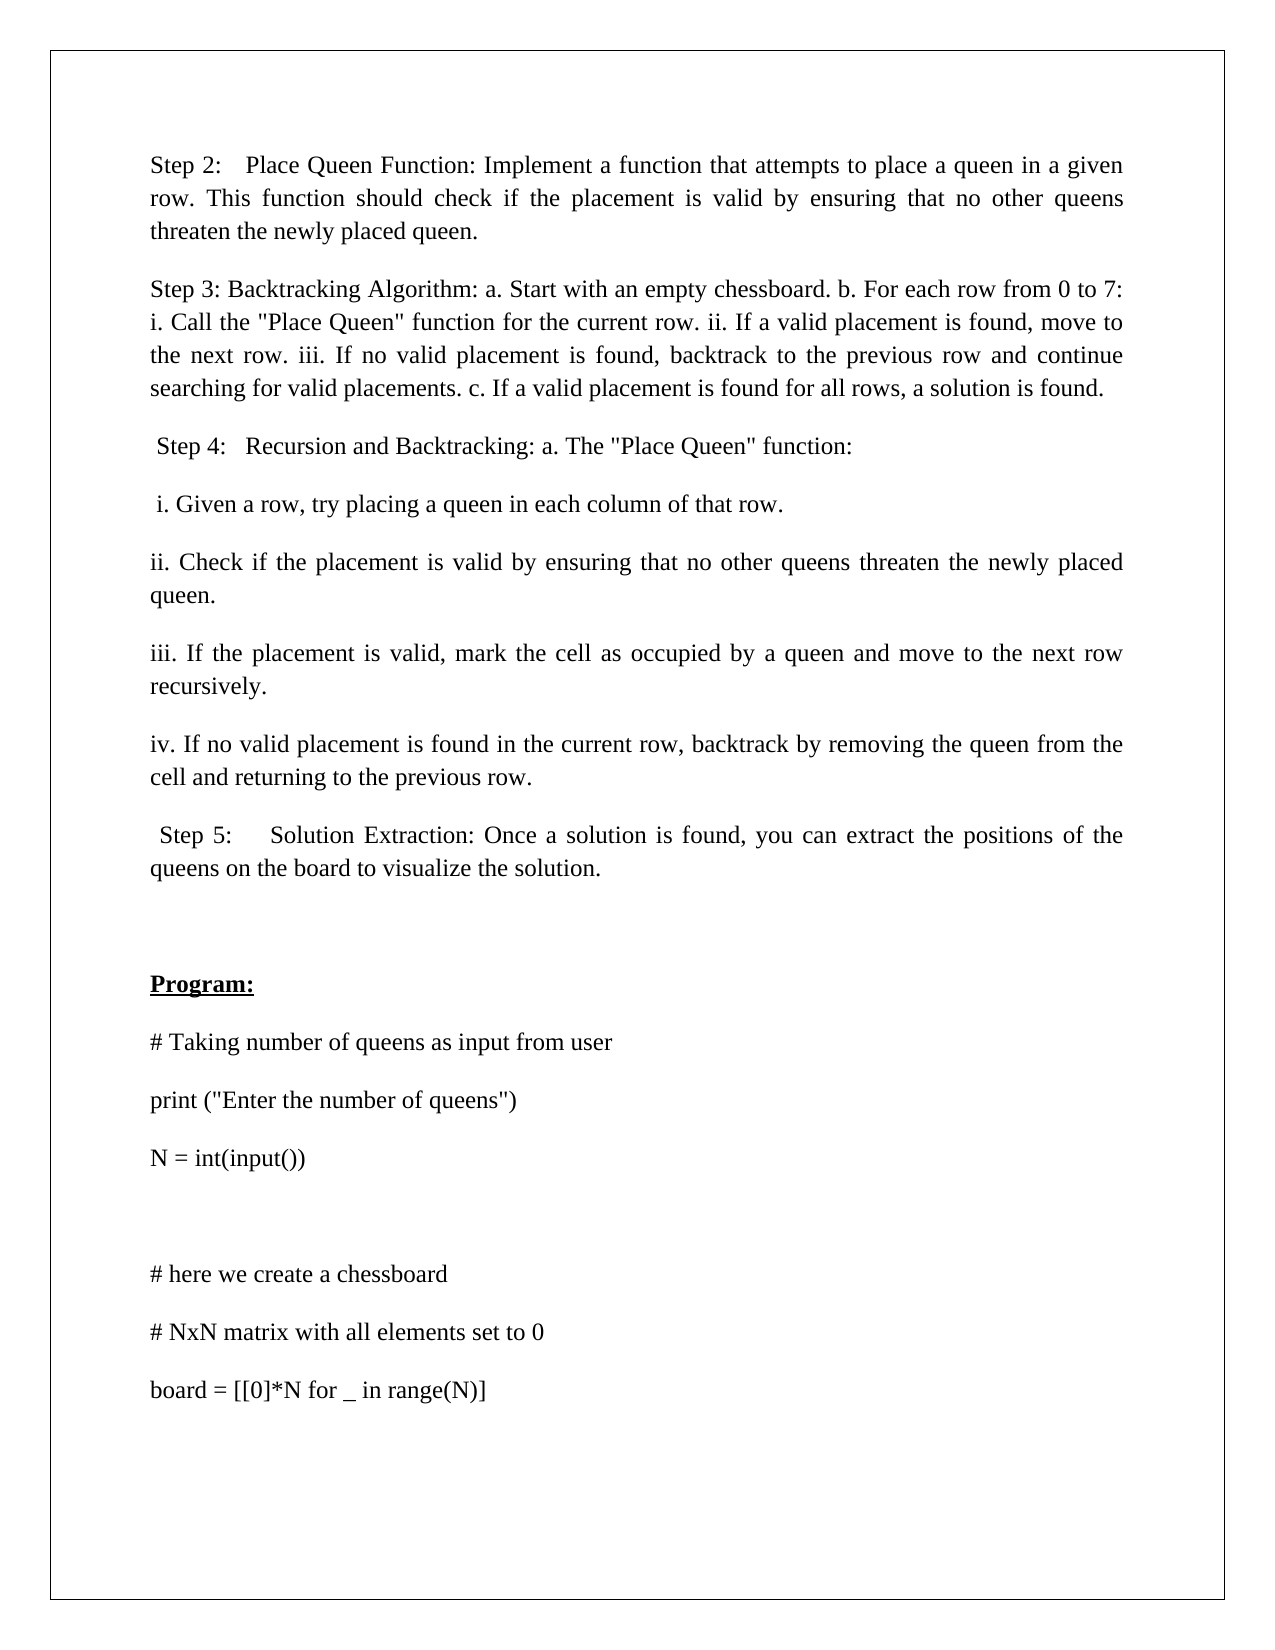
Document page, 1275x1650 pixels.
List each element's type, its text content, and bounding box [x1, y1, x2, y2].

text # Taking number of queens as input from user [150, 1027, 1125, 1056]
text iii. If the placement is valid, mark the cell as occupied by a queen and move to the next row recursively. [150, 638, 1125, 700]
text ii. Check if the placement is valid by ensuring that no other queens threaten the newly placed queen. [150, 547, 1125, 609]
text Program: [150, 969, 1125, 998]
text iv. If no valid placement is found in the current row, backtrack by removing the queen from the cell and returning to the previous row. [150, 729, 1125, 791]
text # NxN matrix with all elements set to 0 [150, 1317, 1125, 1346]
text Step 2: Place Queen Function: Implement a function that attempts to place a queen in a given row. This function should check if the placement is valid by ensuring that no other queens threaten the newly placed queen. [150, 150, 1125, 245]
text board = [[0]*N for _ in range(N)] [150, 1376, 1125, 1404]
text Step 5: Solution Extraction: Once a solution is found, you can extract the positions of the queens on the board to visualize the solution. [150, 820, 1125, 882]
text Step 4: Recursion and Backtracking: a. The "Place Queen" function: [150, 431, 1125, 460]
text N = int(input()) [150, 1143, 1125, 1172]
text Step 3: Backtracking Algorithm: a. Start with an empty chessboard. b. For each row from 0 to 7: i. Call the "Place Queen" function for the current row. ii. If a valid placement is found, move to the next row. iii. If no valid placement is found, backtrack to the previous row and continue searching for valid placements. c. If a valid placement is found for all rows, a solution is found. [150, 274, 1125, 402]
text print ("Enter the number of queens") [150, 1085, 1125, 1114]
text # here we create a chessboard [150, 1259, 1125, 1288]
text i. Given a row, try placing a queen in each column of that row. [150, 489, 1125, 518]
